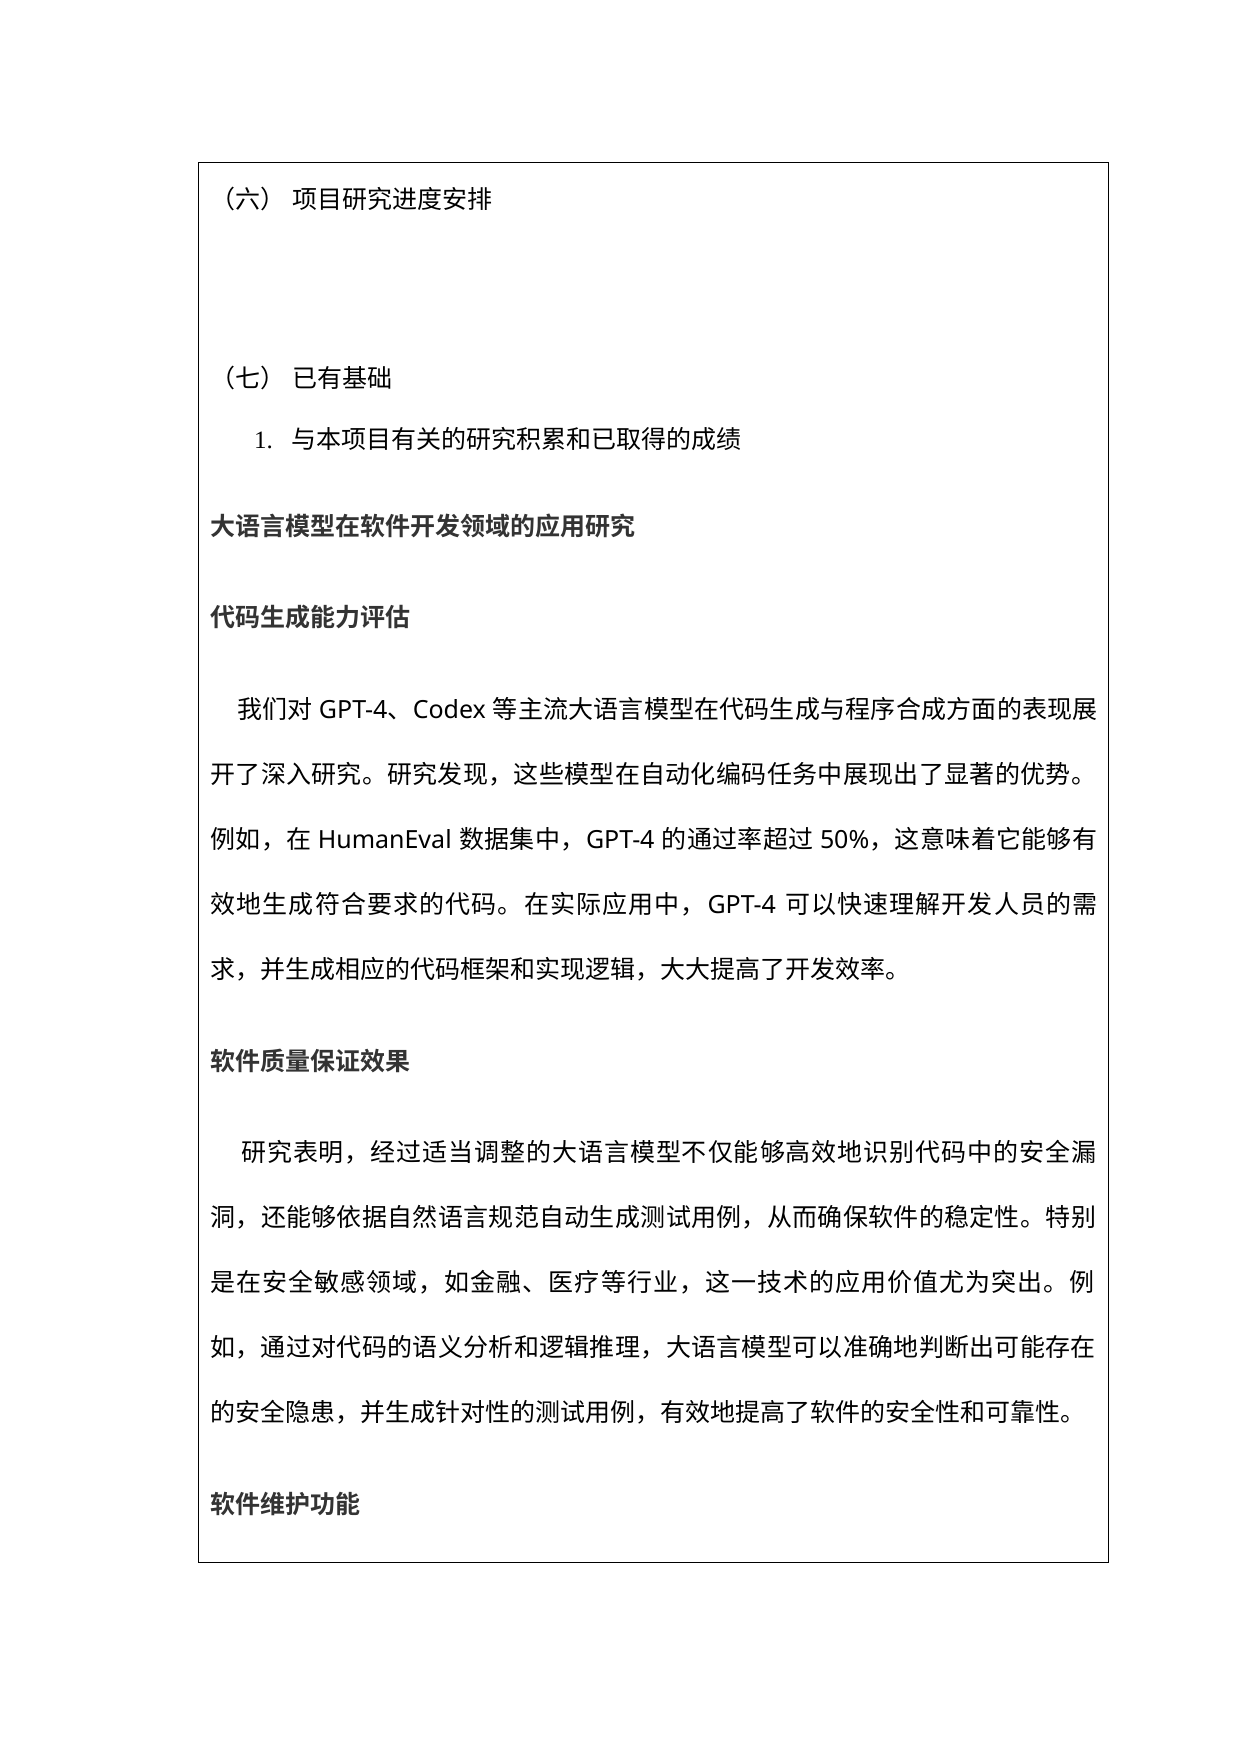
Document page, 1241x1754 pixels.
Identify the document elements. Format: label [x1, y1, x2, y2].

table_header [199, 163, 1108, 1562]
